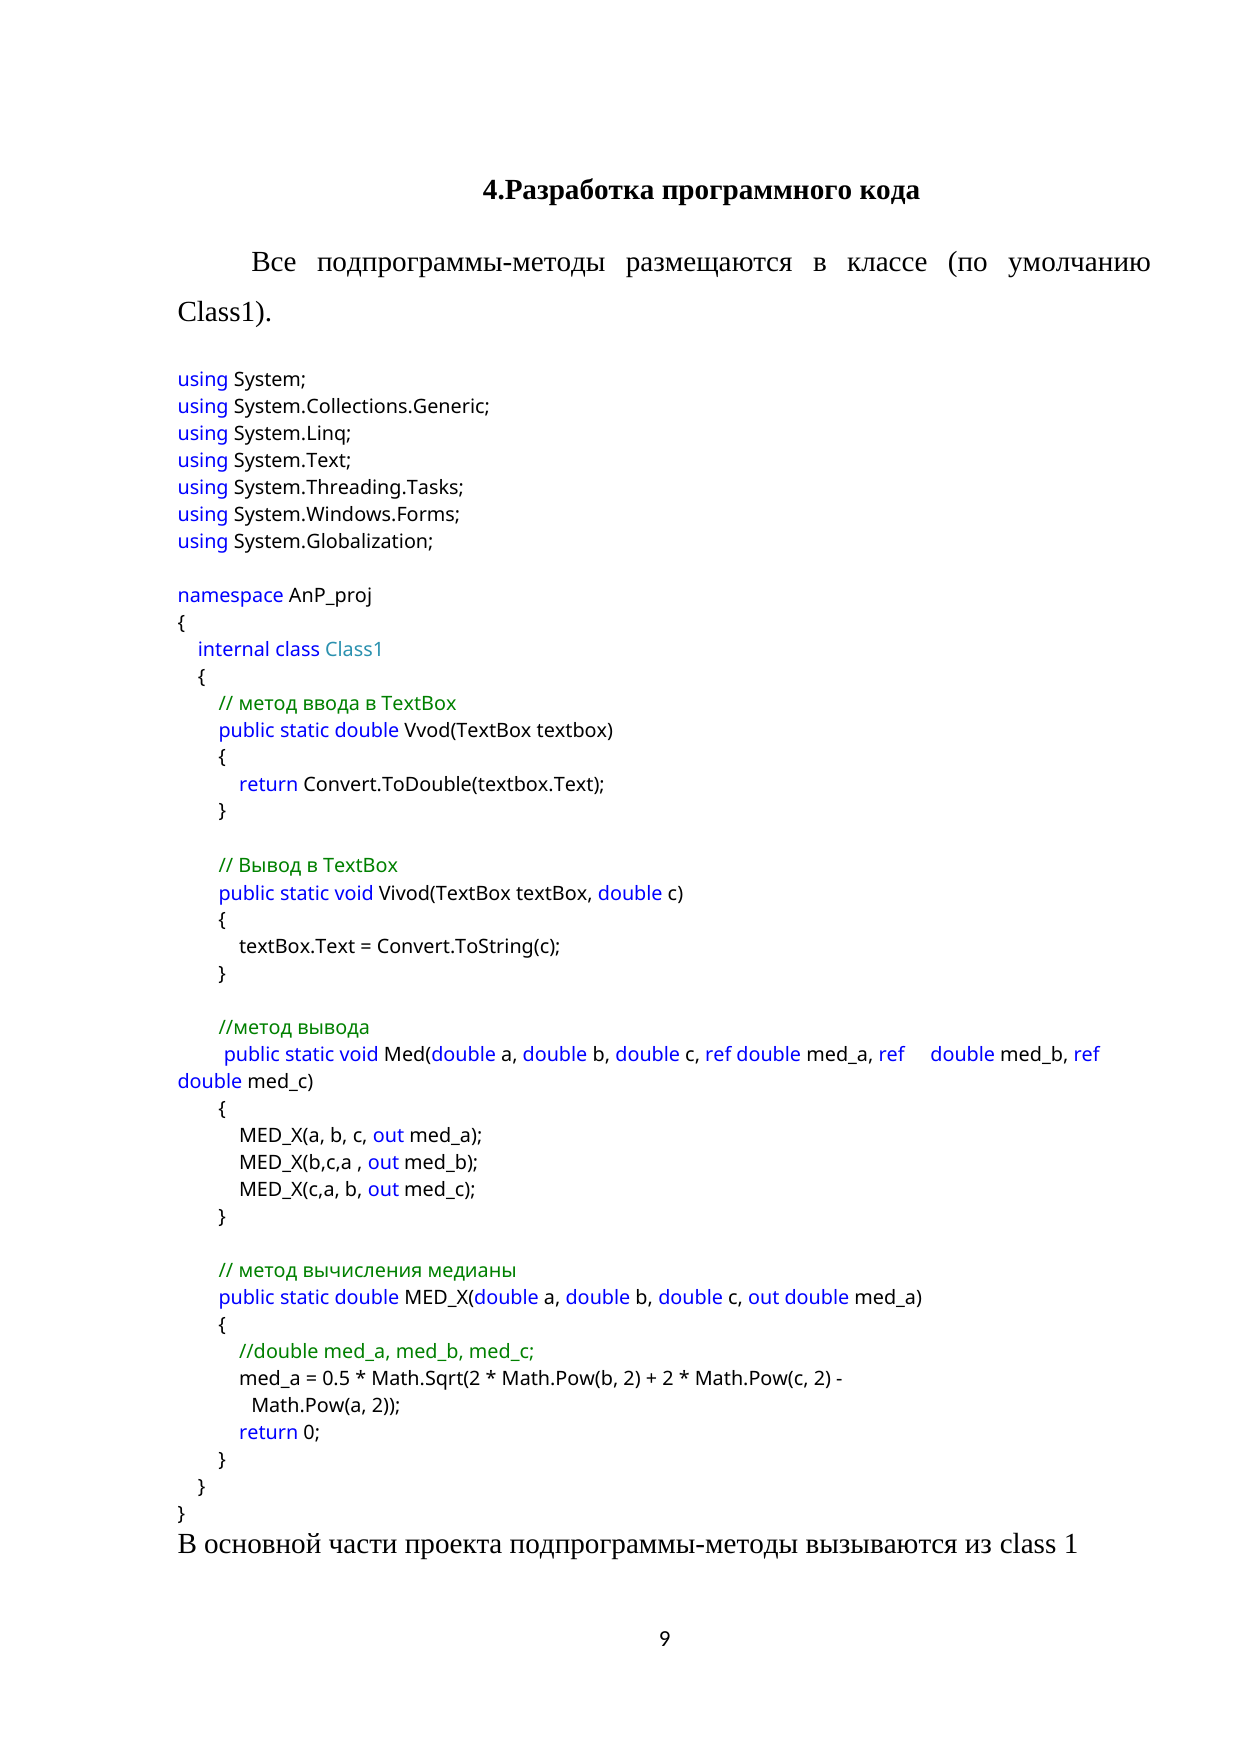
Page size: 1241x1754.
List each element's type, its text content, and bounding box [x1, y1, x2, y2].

text MED_X(b,c,a , out med_b); [177, 1148, 1152, 1176]
text { [177, 1310, 1152, 1337]
text } [177, 960, 1152, 987]
text using System.Collections.Generic; [177, 392, 1152, 419]
text internal class Class1 [177, 635, 1152, 662]
text med_a = 0.5 * Math.Sqrt(2 * Math.Pow(b, 2) + 2 * Math.Pow(c, 2) - Math.Pow(a, 2)); [177, 1364, 1152, 1418]
text { [177, 662, 1152, 689]
text } [177, 1202, 1152, 1229]
text В основной части проекта подпрограммы-методы вызываются из class 1 [177, 1526, 1152, 1560]
text return Convert.ToDouble(textbox.Text); [177, 770, 1152, 797]
text using System.Globalization; [177, 527, 1152, 554]
text // метод вычисления медианы [177, 1256, 1152, 1283]
text } [177, 797, 1152, 824]
text textBox.Text = Convert.ToString(c); [177, 933, 1152, 960]
text using System.Text; [177, 446, 1152, 473]
text MED_X(a, b, c, out med_a); [177, 1122, 1152, 1148]
text { [177, 608, 1152, 635]
text public static double Vvod(TextBox textbox) [177, 716, 1152, 743]
text //double med_a, med_b, med_c; [177, 1337, 1152, 1364]
text // метод вводa в TextBox [177, 689, 1152, 716]
text // Вывод в TextBox [177, 852, 1152, 879]
text using System.Windows.Forms; [177, 500, 1152, 527]
text } [177, 1499, 1152, 1526]
text { [177, 1094, 1152, 1122]
text 4.Разработка программного кода [177, 172, 1152, 206]
text return 0; [177, 1418, 1152, 1445]
text using System; [177, 365, 1152, 392]
text public static void Vivod(TextBox textBox, double c) [177, 879, 1152, 906]
text public static double MED_X(double a, double b, double c, out double med_a) [177, 1283, 1152, 1310]
text { [177, 906, 1152, 933]
text MED_X(c,a, b, out med_c); [177, 1176, 1152, 1202]
text } [177, 1445, 1152, 1472]
text namespace AnP_proj [177, 581, 1152, 608]
text Все подпрограммы-методы размещаются в классе (по умолчанию Class1). [177, 244, 1152, 327]
text //метод вывода [177, 1014, 1152, 1041]
text using System.Threading.Tasks; [177, 473, 1152, 500]
text using System.Linq; [177, 419, 1152, 446]
text { [177, 743, 1152, 770]
text } [177, 1472, 1152, 1499]
text public static void Med(double a, double b, double c, ref double med_a, ref double med_b, ref double med_c) [177, 1041, 1152, 1094]
